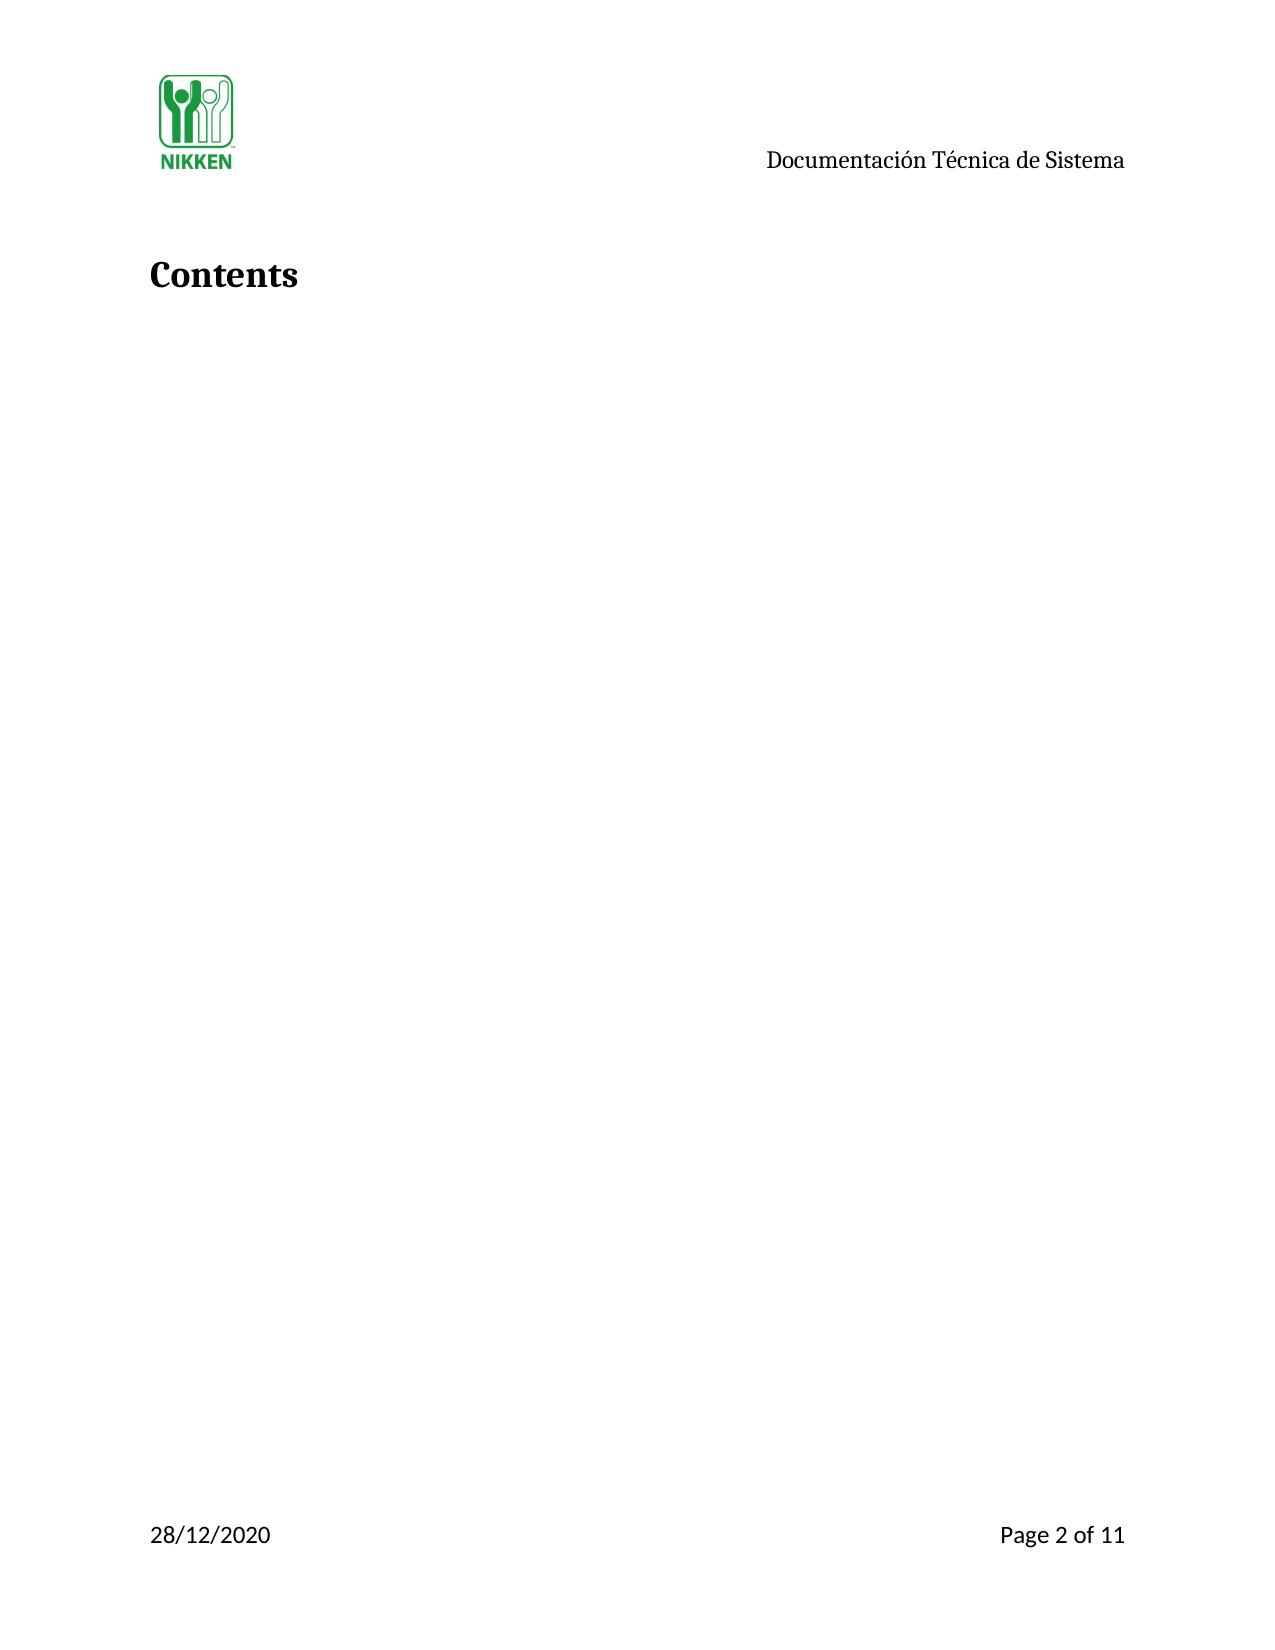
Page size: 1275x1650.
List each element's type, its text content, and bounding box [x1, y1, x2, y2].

picture [150, 75, 244, 169]
subtitle Contents [150, 254, 1125, 297]
